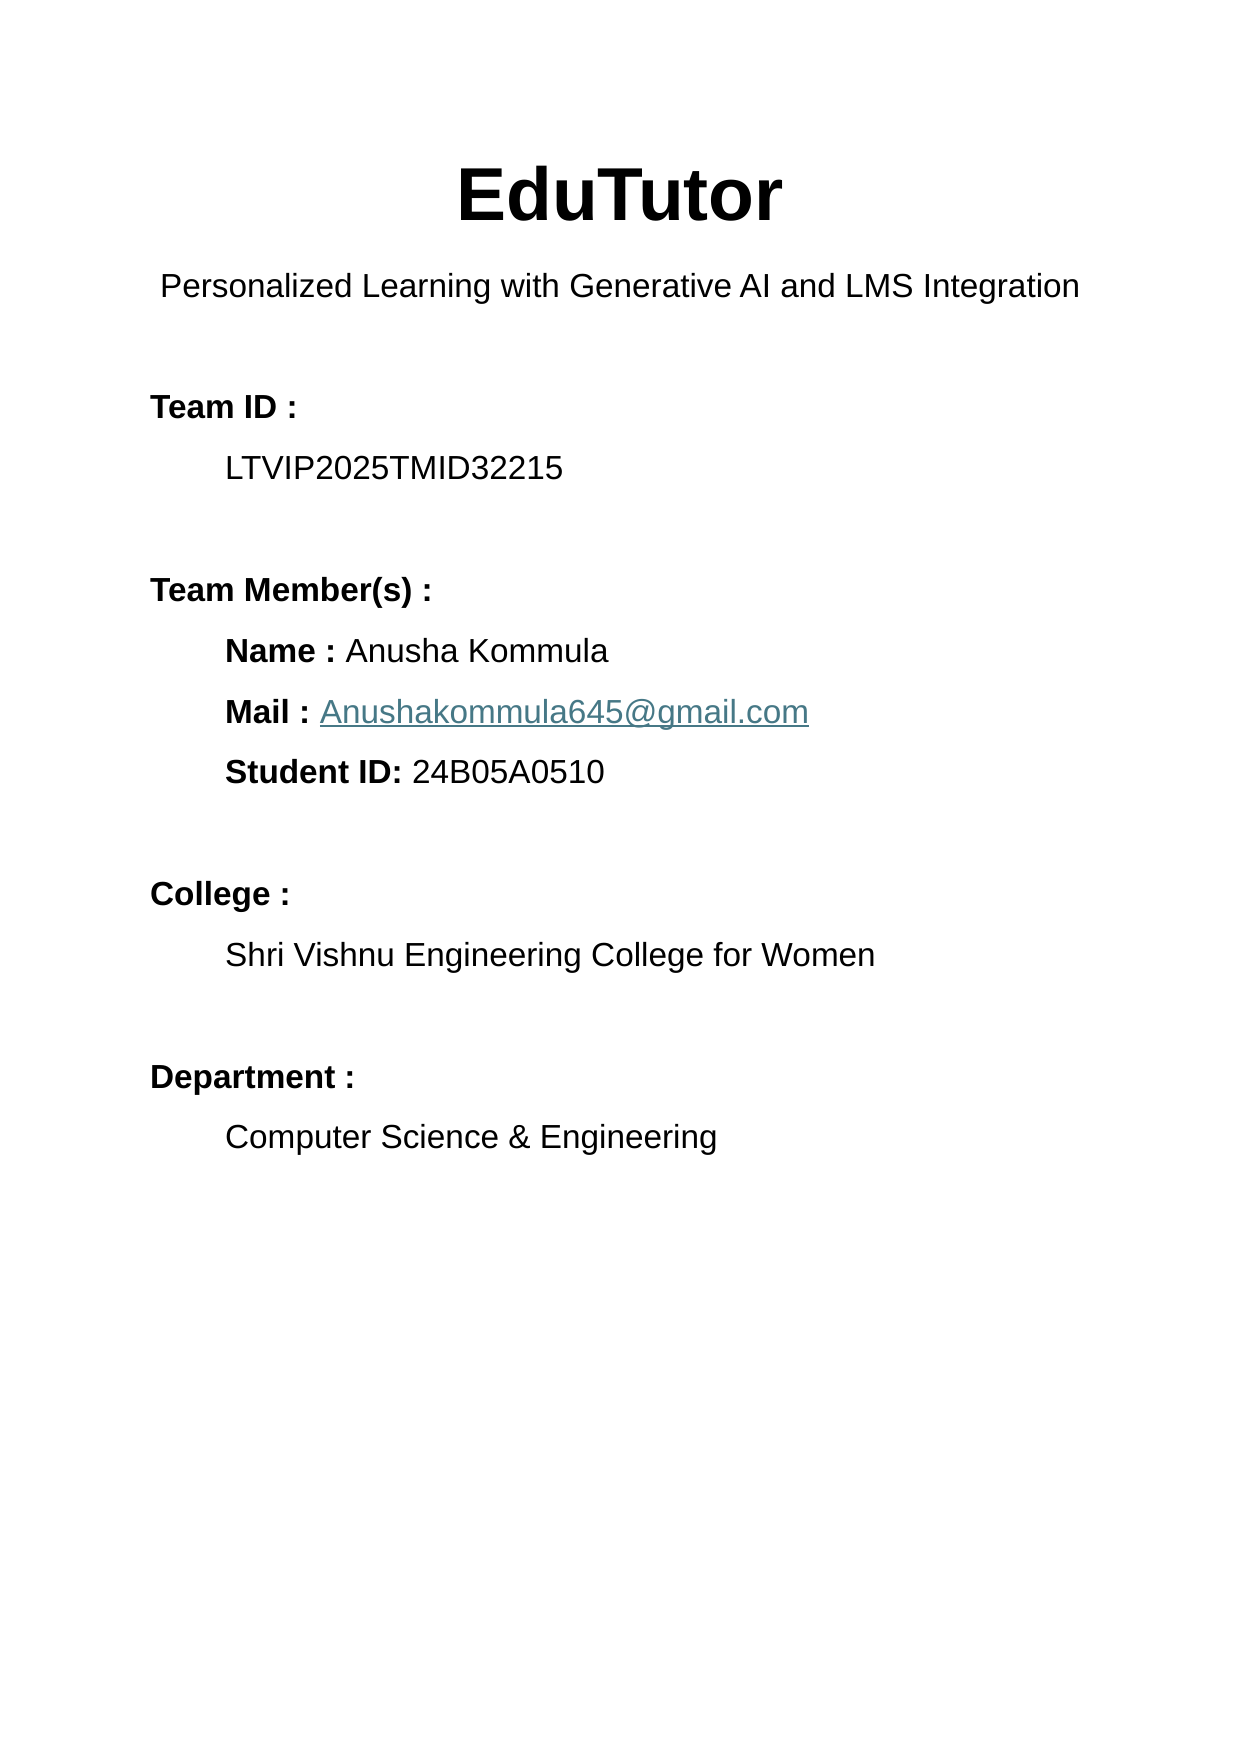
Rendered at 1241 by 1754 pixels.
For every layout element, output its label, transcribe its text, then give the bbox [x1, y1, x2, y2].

text Shri Vishnu Engineering College for Women [150, 935, 1090, 973]
text LTVIP2025TMID32215 [150, 448, 1090, 487]
text Computer Science & Engineering [150, 1117, 1090, 1156]
text Mail : Anushakommula645@gmail.com [150, 692, 1090, 730]
text Team ID : [150, 387, 1090, 426]
text Department : [150, 1057, 1090, 1095]
text Personalized Learning with Generative AI and LMS Integration [150, 266, 1090, 304]
text Team Member(s) : [150, 570, 1090, 608]
text EduTutor [150, 150, 1090, 236]
text Student ID: 24B05A0510 [150, 752, 1090, 791]
text College : [150, 874, 1090, 913]
text Name : Anusha Kommula [150, 631, 1090, 669]
